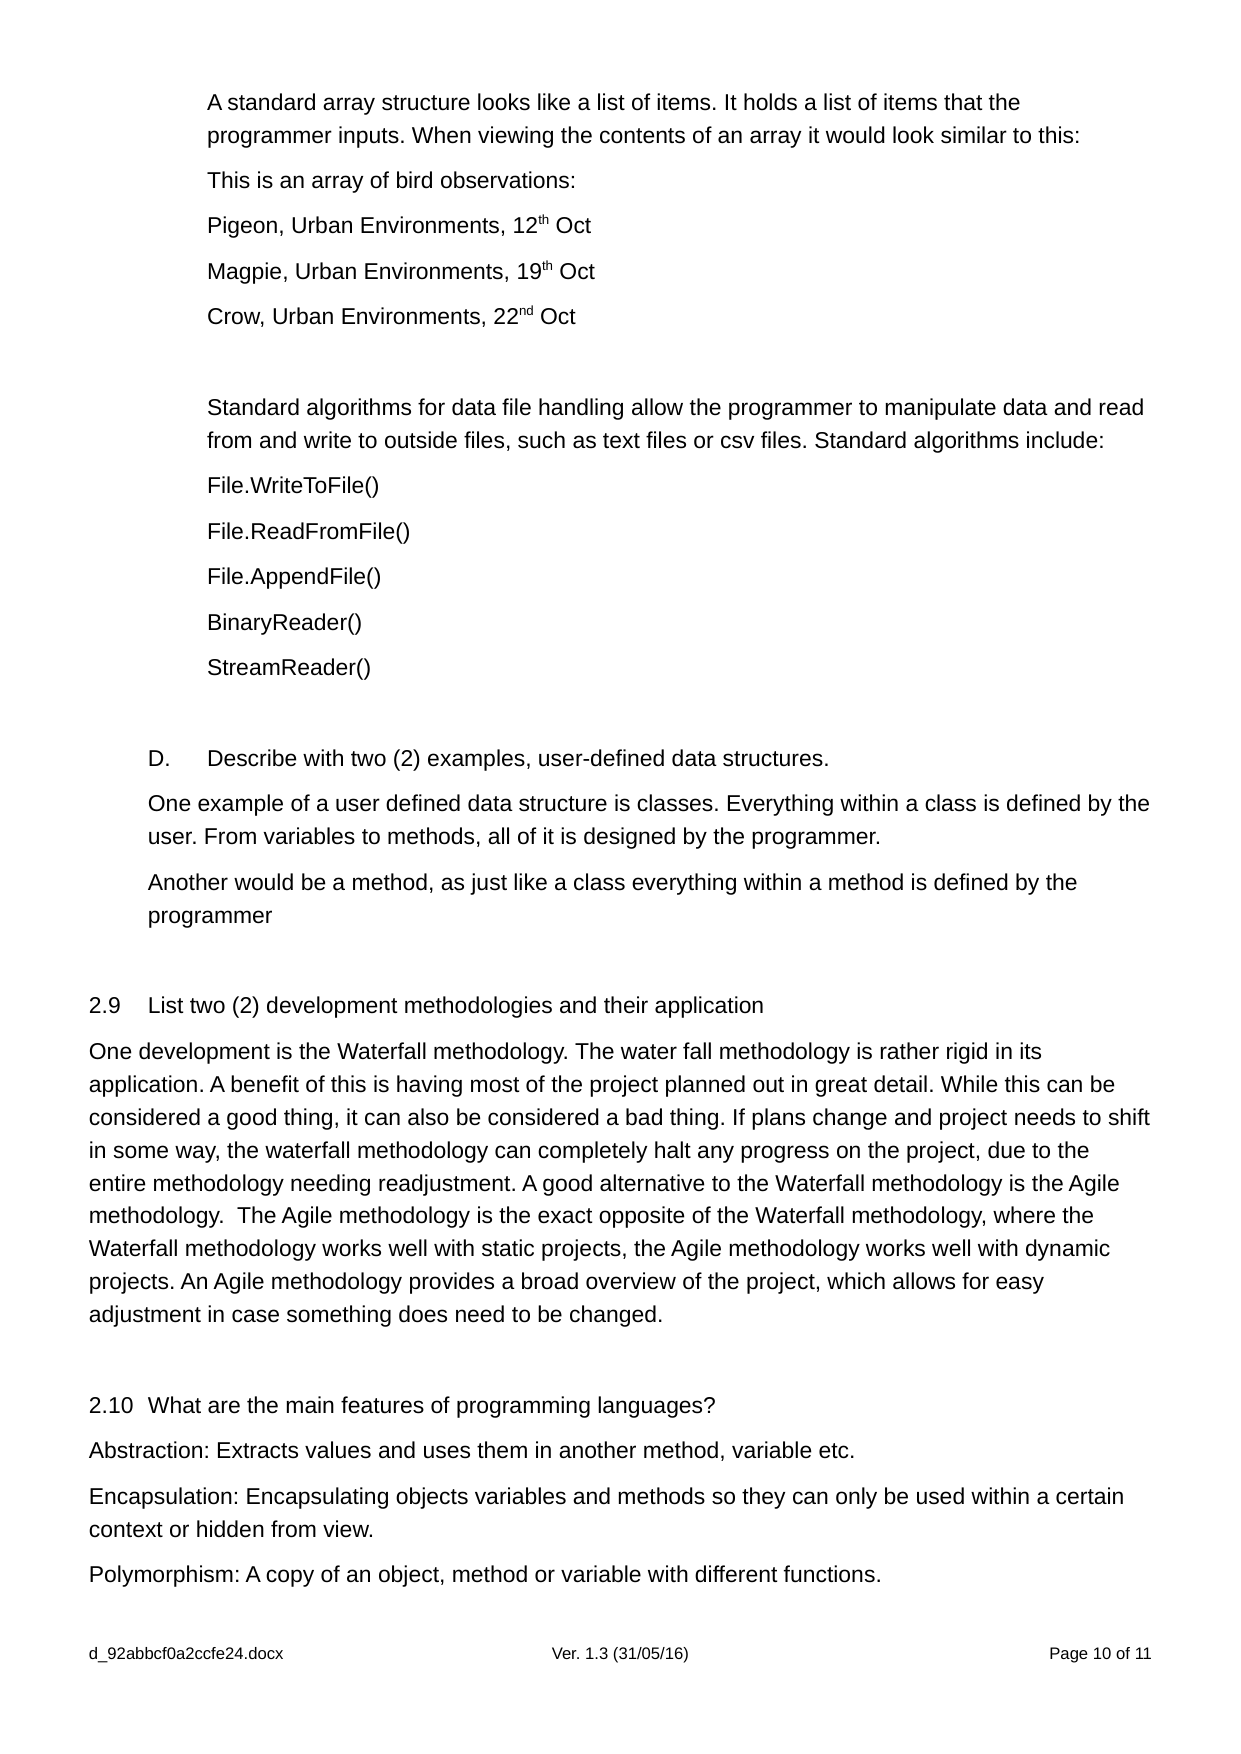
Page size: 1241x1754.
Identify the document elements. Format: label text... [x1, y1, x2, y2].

text 2.10 What are the main features of programming languages? [89, 1392, 1152, 1418]
text A standard array structure looks like a list of items. It holds a list of items that the programmer inputs. When viewing the contents of an array it would look similar to this: [207, 89, 1152, 148]
text Crow, Urban Environments, 22nd Oct [207, 303, 1152, 329]
text BinaryReader() [207, 609, 1152, 635]
text StreamReader() [207, 654, 1152, 680]
text Standard algorithms for data file handling allow the programmer to manipulate data and read from and write to outside files, such as text files or csv files. Standard algorithms include: [207, 394, 1152, 453]
text Abstraction: Extracts values and uses them in another method, variable etc. [89, 1437, 1152, 1464]
text File.ReadFromFile() [207, 518, 1152, 544]
text 2.9 List two (2) development methodologies and their application [89, 992, 1152, 1019]
text Magpie, Urban Environments, 19th Oct [207, 258, 1152, 284]
text Polymorphism: A copy of an object, method or variable with different functions. [89, 1561, 1152, 1587]
list Describe with two (2) examples, user-defined data structures. [148, 745, 1152, 771]
text Pigeon, Urban Environments, 12th Oct [207, 212, 1152, 239]
text Encapsulation: Encapsulating objects variables and methods so they can only be used within a certain context or hidden from view. [89, 1483, 1152, 1542]
text Another would be a method, as just like a class everything within a method is defined by the programmer [148, 869, 1152, 928]
text File.AppendFile() [207, 563, 1152, 589]
text This is an array of bird observations: [207, 167, 1152, 193]
text One example of a user defined data structure is classes. Everything within a class is defined by the user. From variables to methods, all of it is designed by the programmer. [148, 790, 1152, 849]
text File.WriteToFile() [207, 472, 1152, 499]
